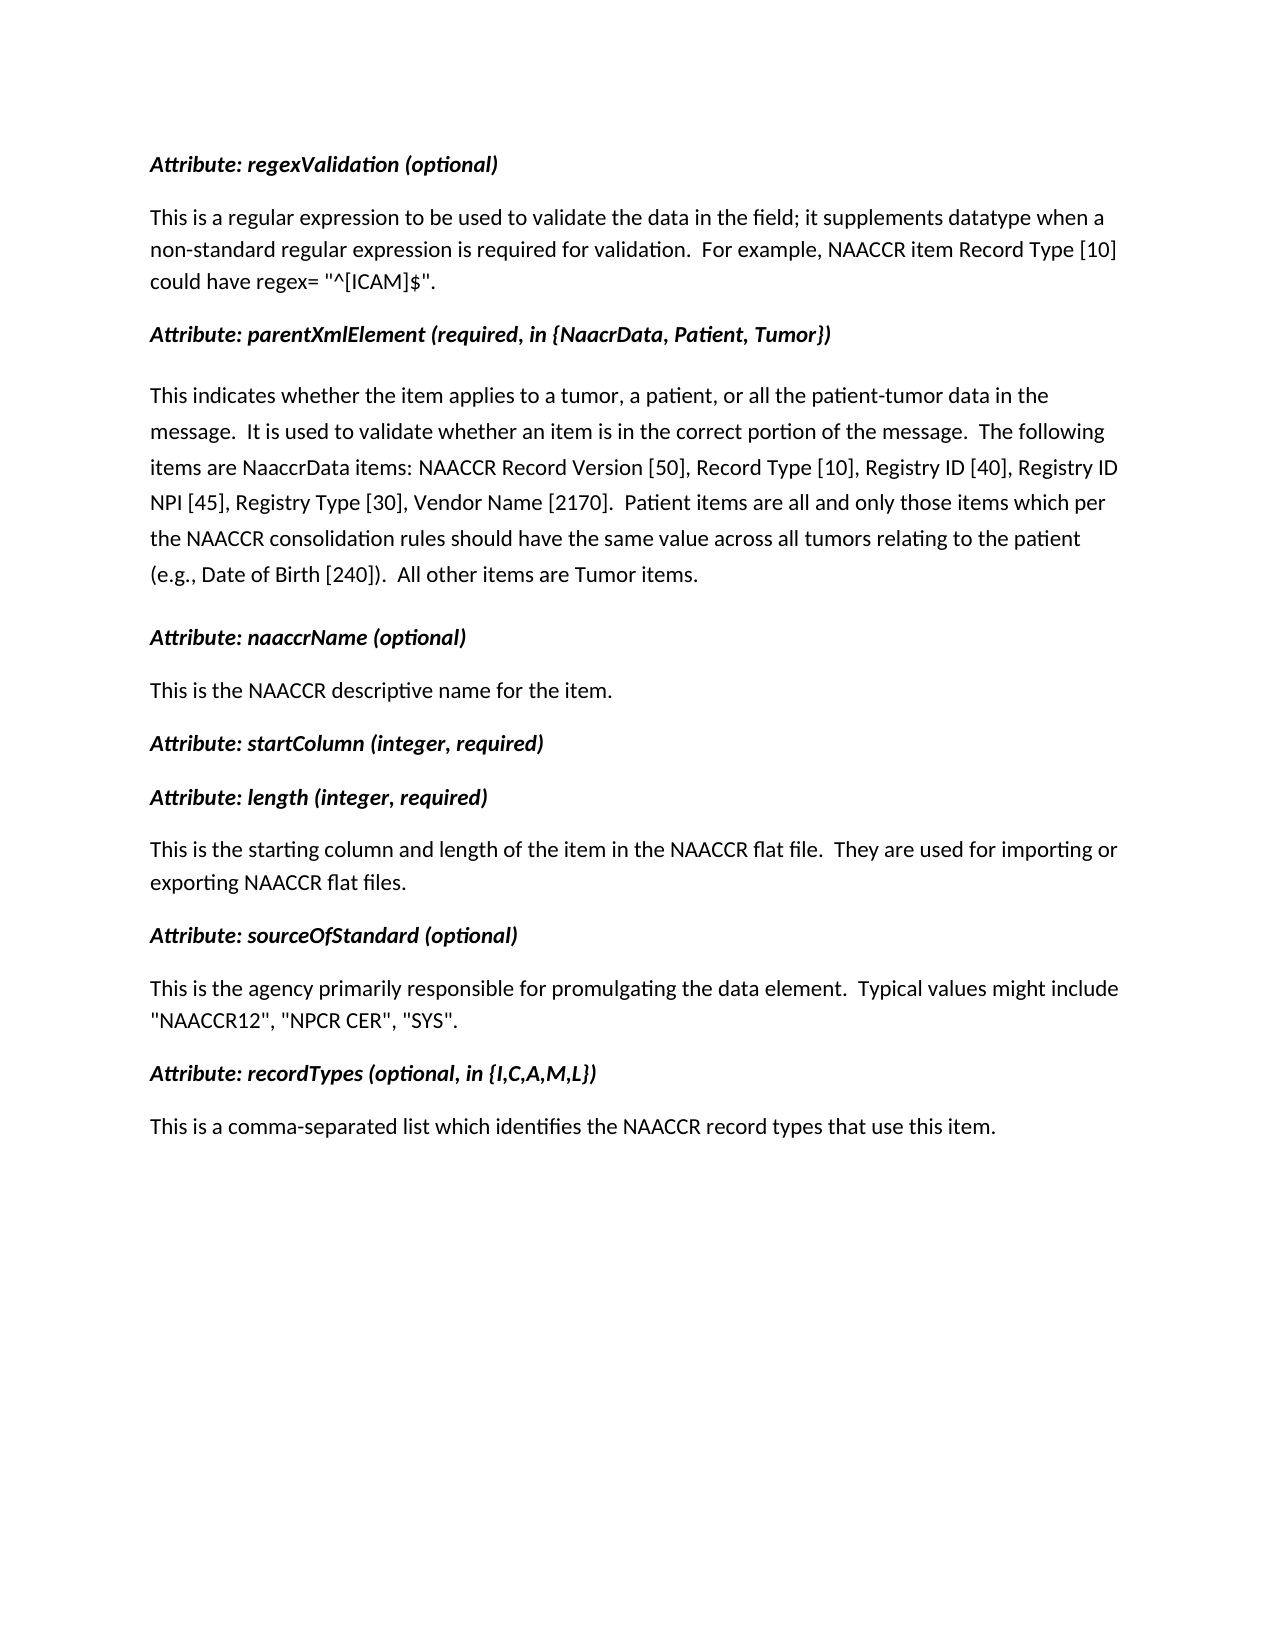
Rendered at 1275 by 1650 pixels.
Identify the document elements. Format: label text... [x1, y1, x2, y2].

text This is the NAACCR descriptive name for the item. [150, 677, 1125, 704]
text This is the starting column and length of the item in the NAACCR flat file. They are used for importing or exporting NAACCR flat files. [150, 836, 1125, 896]
text Attribute: sourceOfStandard (optional) [150, 921, 1125, 949]
text This is the agency primarily responsible for promulgating the data element. Typical values might include "NAACCR12", "NPCR CER", "SYS". [150, 974, 1125, 1034]
text Attribute: startColumn (integer, required) [150, 729, 1125, 758]
text Attribute: length (integer, required) [150, 783, 1125, 811]
text Attribute: naaccrName (optional) [150, 623, 1125, 652]
text Attribute: regexValidation (optional) [150, 150, 1125, 178]
text Attribute: parentXmlElement (required, in {NaacrData, Patient, Tumor}) [150, 320, 1125, 348]
text This is a regular expression to be used to validate the data in the field; it supplements datatype when a non-standard regular expression is required for validation. For example, NAACCR item Record Type [10] could have regex= "^[ICAM]$". [150, 203, 1125, 295]
text This is a comma-separated list which identifies the NAACCR record types that use this item. [150, 1112, 1125, 1140]
text Attribute: recordTypes (optional, in {I,C,A,M,L}) [150, 1059, 1125, 1087]
